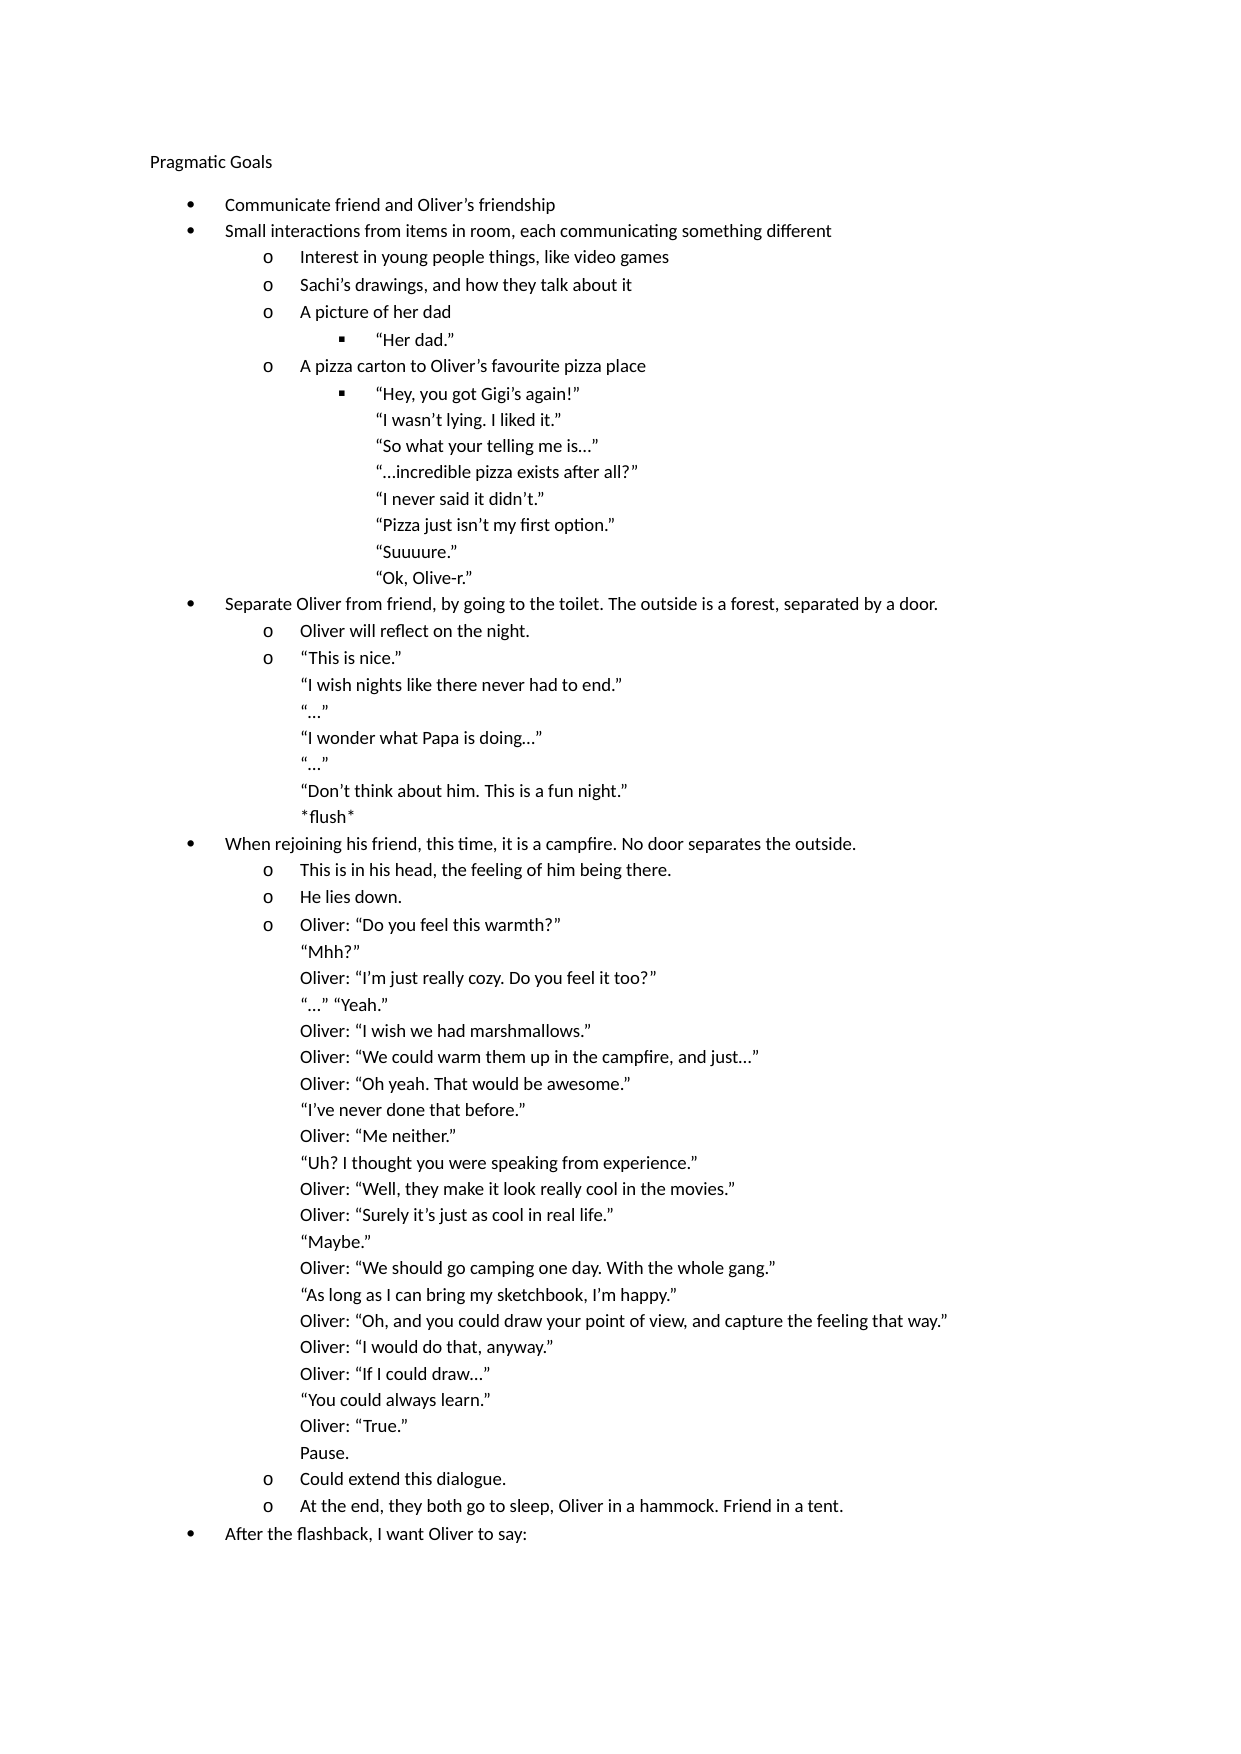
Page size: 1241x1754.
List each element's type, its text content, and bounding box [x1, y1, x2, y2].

list Separate Oliver from friend, by going to the toilet. The outside is a forest, separated by a door. [187, 592, 1090, 615]
text Pragmatic Goals [150, 150, 1090, 173]
list At the end, they both go to sleep, Oliver in a hammock. Friend in a tent. [262, 1494, 1090, 1518]
list He lies down. [262, 885, 1090, 909]
list Communicate friend and Oliver’s friendship [187, 193, 1090, 216]
list A pizza carton to Oliver’s favourite pizza place [262, 354, 1090, 378]
list This is in his head, the feeling of him being there. [262, 858, 1090, 882]
list When rejoining his friend, this time, it is a campfire. No door separates the outside. [187, 832, 1090, 854]
list Small interactions from items in room, each communicating something different [187, 219, 1090, 242]
list Interest in young people things, like video games [262, 246, 1090, 269]
list After the flashback, I want Oliver to say: [187, 1522, 1090, 1545]
list “This is nice.” “I wish nights like there never had to end.” “…” “I wonder what Papa is doing…” “…” “Don’t think about him. This is a fun night.” *flush* [262, 646, 1090, 828]
list Oliver will reflect on the night. [262, 619, 1090, 643]
list Sachi’s drawings, and how they talk about it [262, 273, 1090, 297]
list “Hey, you got Gigi’s again!” “I wasn’t lying. I liked it.” “So what your telling me is…” “…incredible pizza exists after all?” “I never said it didn’t.” “Pizza just isn’t my first option.” “Suuuure.” “Ok, Olive-r.” [337, 382, 1090, 589]
list Oliver: “Do you feel this warmth?” “Mhh?” Oliver: “I’m just really cozy. Do you feel it too?” “…” “Yeah.” Oliver: “I wish we had marshmallows.” Oliver: “We could warm them up in the campfire, and just…” Oliver: “Oh yeah. That would be awesome.” “I’ve never done that before.” Oliver: “Me neither.” “Uh? I thought you were speaking from experience.” Oliver: “Well, they make it look really cool in the movies.” Oliver: “Surely it’s just as cool in real life.” “Maybe.” Oliver: “We should go camping one day. With the whole gang.” “As long as I can bring my sketchbook, I’m happy.” Oliver: “Oh, and you could draw your point of view, and capture the feeling that way.” Oliver: “I would do that, anyway.” Oliver: “If I could draw…” “You could always learn.” Oliver: “True.” Pause. [262, 913, 1090, 1464]
list “Her dad.” [337, 328, 1090, 351]
list A picture of her dad [262, 301, 1090, 324]
list Could extend this dialogue. [262, 1467, 1090, 1491]
